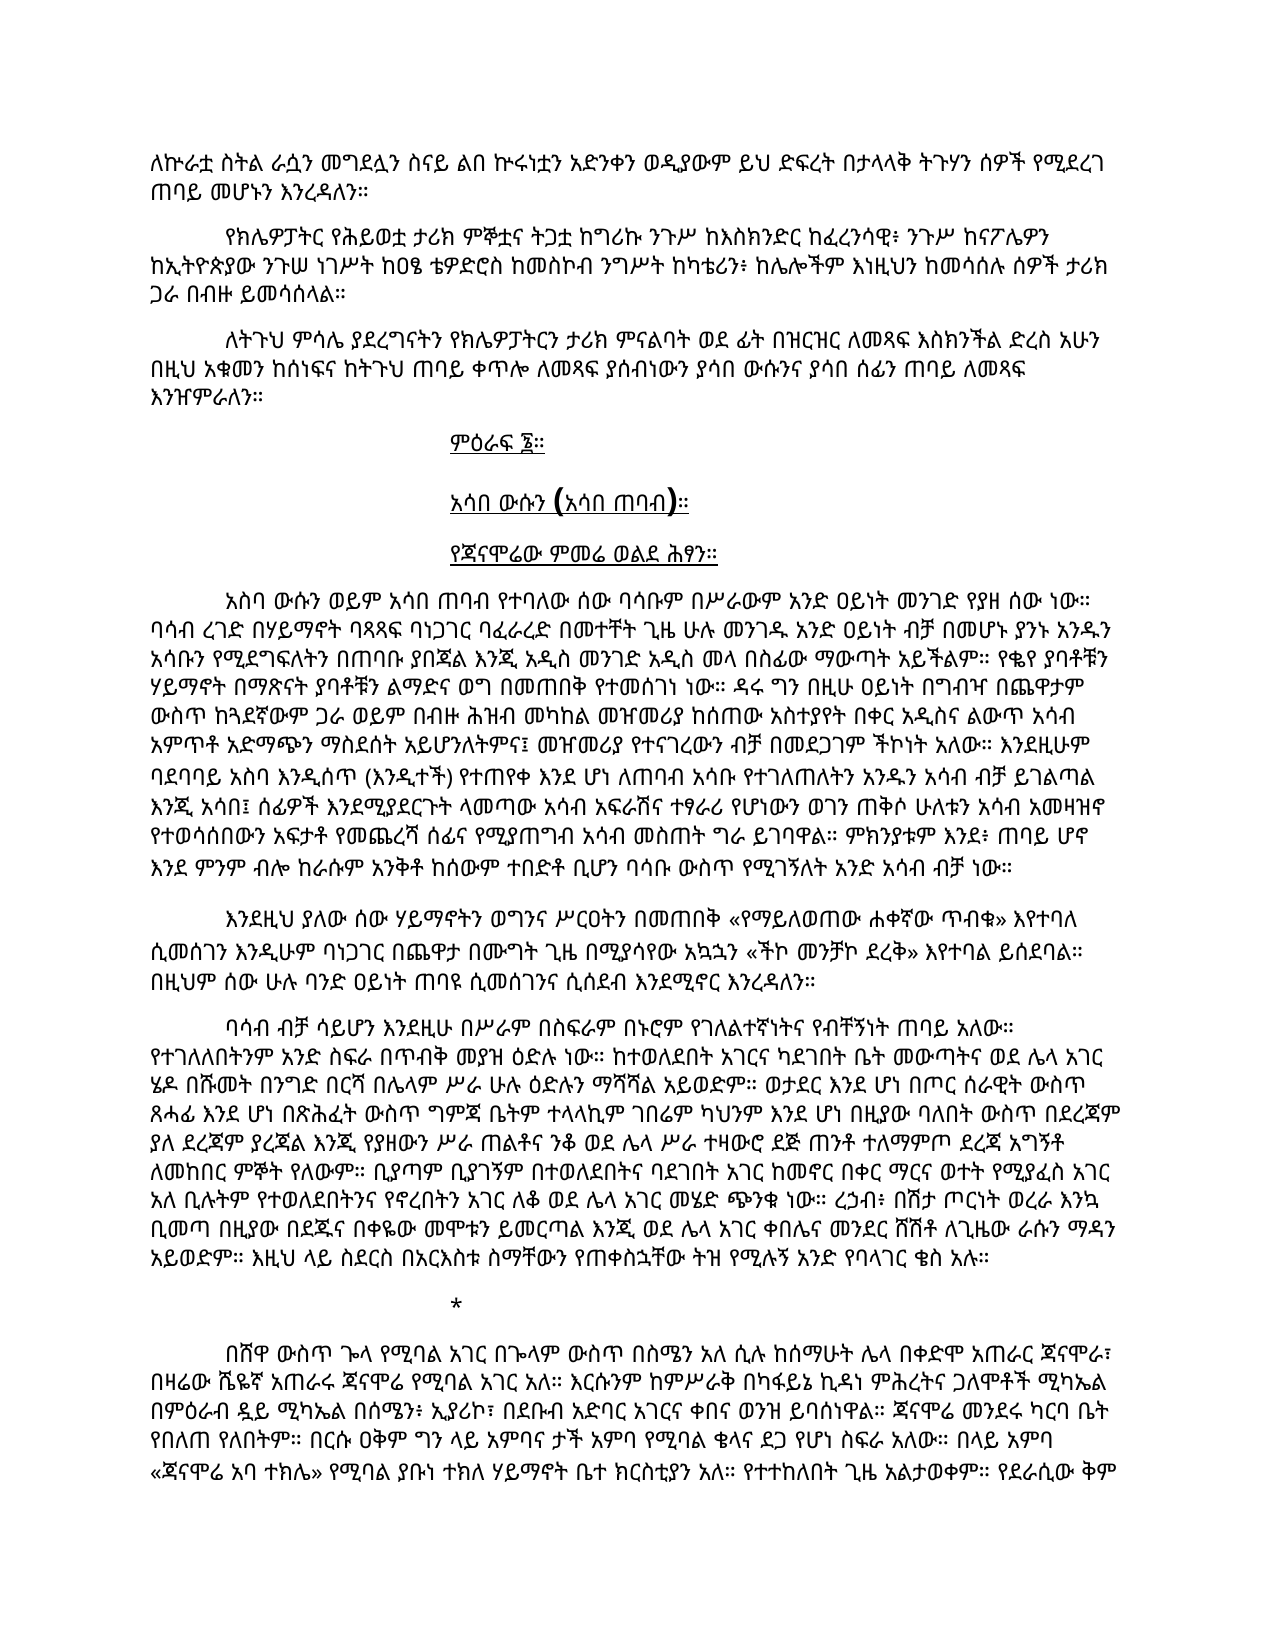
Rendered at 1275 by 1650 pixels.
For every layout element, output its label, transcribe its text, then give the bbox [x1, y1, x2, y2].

text ለትጉህ ምሳሌ ያደረግናትን የክሌዎፓትርን ታሪክ ምናልባት ወደ ፊት በዝርዝር ለመጻፍ እስክንችል ድረስ አሁን በዚህ አቁመን ከሰነፍና ከትጉህ ጠባይ ቀጥሎ ለመጻፍ ያሰብነውን ያሳበ ውሱንና ያሳበ ሰፊን ጠባይ ለመጻፍ እንዠምራለን። [150, 327, 1125, 411]
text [150, 150, 1125, 205]
text አስባ ውሱን ወይም አሳበ ጠባብ የተባለው ሰው ባሳቡም በሥራውም አንድ ዐይነት መንገድ የያዘ ሰው ነው። ባሳብ ረገድ በሃይማኖት ባጻጻፍ ባነጋገር ባፈራረድ በመተቸት ጊዜ ሁሉ መንገዱ አንድ ዐይነት ብቻ በመሆኑ ያንኑ አንዱን አሳቡን የሚደግፍለትን በጠባቡ ያበጃል እንጂ አዲስ መንገድ አዲስ መላ በስፊው ማውጣት አይችልም። የቈየ ያባቶቹን ሃይማኖት በማጽናት ያባቶቹን ልማድና ወግ በመጠበቅ የተመሰገነ ነው። ዳሩ ግን በዚሁ ዐይነት በግብዣ በጨዋታም ውስጥ ከጓደኛውም ጋራ ወይም በብዙ ሕዝብ መካከል መዠመሪያ ከሰጠው አስተያየት በቀር አዲስና ልውጥ አሳብ አምጥቶ አድማጭን ማስደሰት አይሆንለትምና፤ መዠመሪያ የተናገረውን ብቻ በመደጋገም ችኮነት አለው። እንደዚሁም ባደባባይ አስባ እንዲሰጥ (እንዲተች) የተጠየቀ እንደ ሆነ ለጠባብ አሳቡ የተገለጠለትን አንዱን አሳብ ብቻ ይገልጣል እንጂ አሳበ፤ ሰፊዎች እንደሚያደርጉት ላመጣው አሳብ አፍራሽና ተፃራሪ የሆነውን ወገን ጠቅሶ ሁለቱን አሳብ አመዛዝኖ የተወሳሰበውን አፍታቶ የመጨረሻ ሰፊና የሚያጠግብ አሳብ መስጠት ግራ ይገባዋል። ምክንያቱም እንደ፥ ጠባይ ሆኖ እንደ ምንም ብሎ ከራሱም አንቅቶ ከሰውም ተበድቶ ቢሆን ባሳቡ ውስጥ የሚገኝለት አንድ አሳብ ብቻ ነው። [150, 588, 1125, 883]
text ምዕራፍ ፮። [150, 430, 1125, 457]
text እንደዚህ ያለው ሰው ሃይማኖትን ወግንና ሥርዐትን በመጠበቅ «የማይለወጠው ሐቀኛው ጥብቁ» እየተባለ ሲመሰገን እንዲሁም ባነጋገር በጨዋታ በሙግት ጊዜ በሚያሳየው አኳኋን «ችኮ መንቻኮ ደረቅ» እየተባል ይሰደባል። በዚህም ሰው ሁሉ ባንድ ዐይነት ጠባዩ ሲመሰገንና ሲሰደብ እንደሚኖር እንረዳለን። [150, 902, 1125, 996]
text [150, 1341, 1125, 1487]
text * [150, 1290, 1125, 1322]
text ባሳብ ብቻ ሳይሆን እንደዚሁ በሥራም በስፍራም በኑሮም የገለልተኛነትና የብቸኝነት ጠባይ አለው። የተገለለበትንም አንድ ስፍራ በጥብቅ መያዝ ዕድሉ ነው። ከተወለደበት አገርና ካደገበት ቤት መውጣትና ወደ ሌላ አገር ሄዶ በሹመት በንግድ በርሻ በሌላም ሥራ ሁሉ ዕድሉን ማሻሻል አይወድም። ወታደር እንደ ሆነ በጦር ሰራዊት ውስጥ ጸሓፊ እንደ ሆነ በጽሕፈት ውስጥ ግምጃ ቤትም ተላላኪም ገበሬም ካህንም እንደ ሆነ በዚያው ባለበት ውስጥ በደረጃም ያለ ደረጃም ያረጃል እንጂ የያዘውን ሥራ ጠልቶና ንቆ ወደ ሌላ ሥራ ተዛውሮ ደጅ ጠንቶ ተለማምጦ ደረጃ አግኝቶ ለመከበር ምኞት የለውም። ቢያጣም ቢያገኝም በተወለደበትና ባደገበት አገር ከመኖር በቀር ማርና ወተት የሚያፈስ አገር አለ ቢሉትም የተወለደበትንና የኖረበትን አገር ለቆ ወደ ሌላ አገር መሄድ ጭንቁ ነው። ረኃብ፥ በሽታ ጦርነት ወረራ እንኳ ቢመጣ በዚያው በደጁና በቀዬው መሞቱን ይመርጣል እንጂ ወደ ሌላ አገር ቀበሌና መንደር ሸሽቶ ለጊዜው ራሱን ማዳን አይወድም። እዚህ ላይ ስደርስ በአርእስቱ ስማቸውን የጠቀስኋቸው ትዝ የሚሉኝ አንድ የባላገር ቄስ አሉ። [150, 1015, 1125, 1272]
text አሳበ ውሱን (አሳበ ጠባብ)። [150, 476, 1125, 521]
text የክሌዎፓትር የሕይወቷ ታሪክ ምኞቷና ትጋቷ ከግሪኩ ንጉሥ ከእስክንድር ከፈረንሳዊ፥ ንጉሥ ከናፖሌዎን ከኢትዮጵያው ንጉሠ ነገሥት ከዐፄ ቴዎድሮስ ከመስኮብ ንግሥት ከካቴሪን፥ ከሌሎችም እነዚህን ከመሳሰሉ ሰዎች ታሪክ ጋራ በብዙ ይመሳሰላል። [150, 224, 1125, 308]
text የጃናሞሬው ምመሬ ወልደ ሕፃን። [150, 541, 1125, 568]
